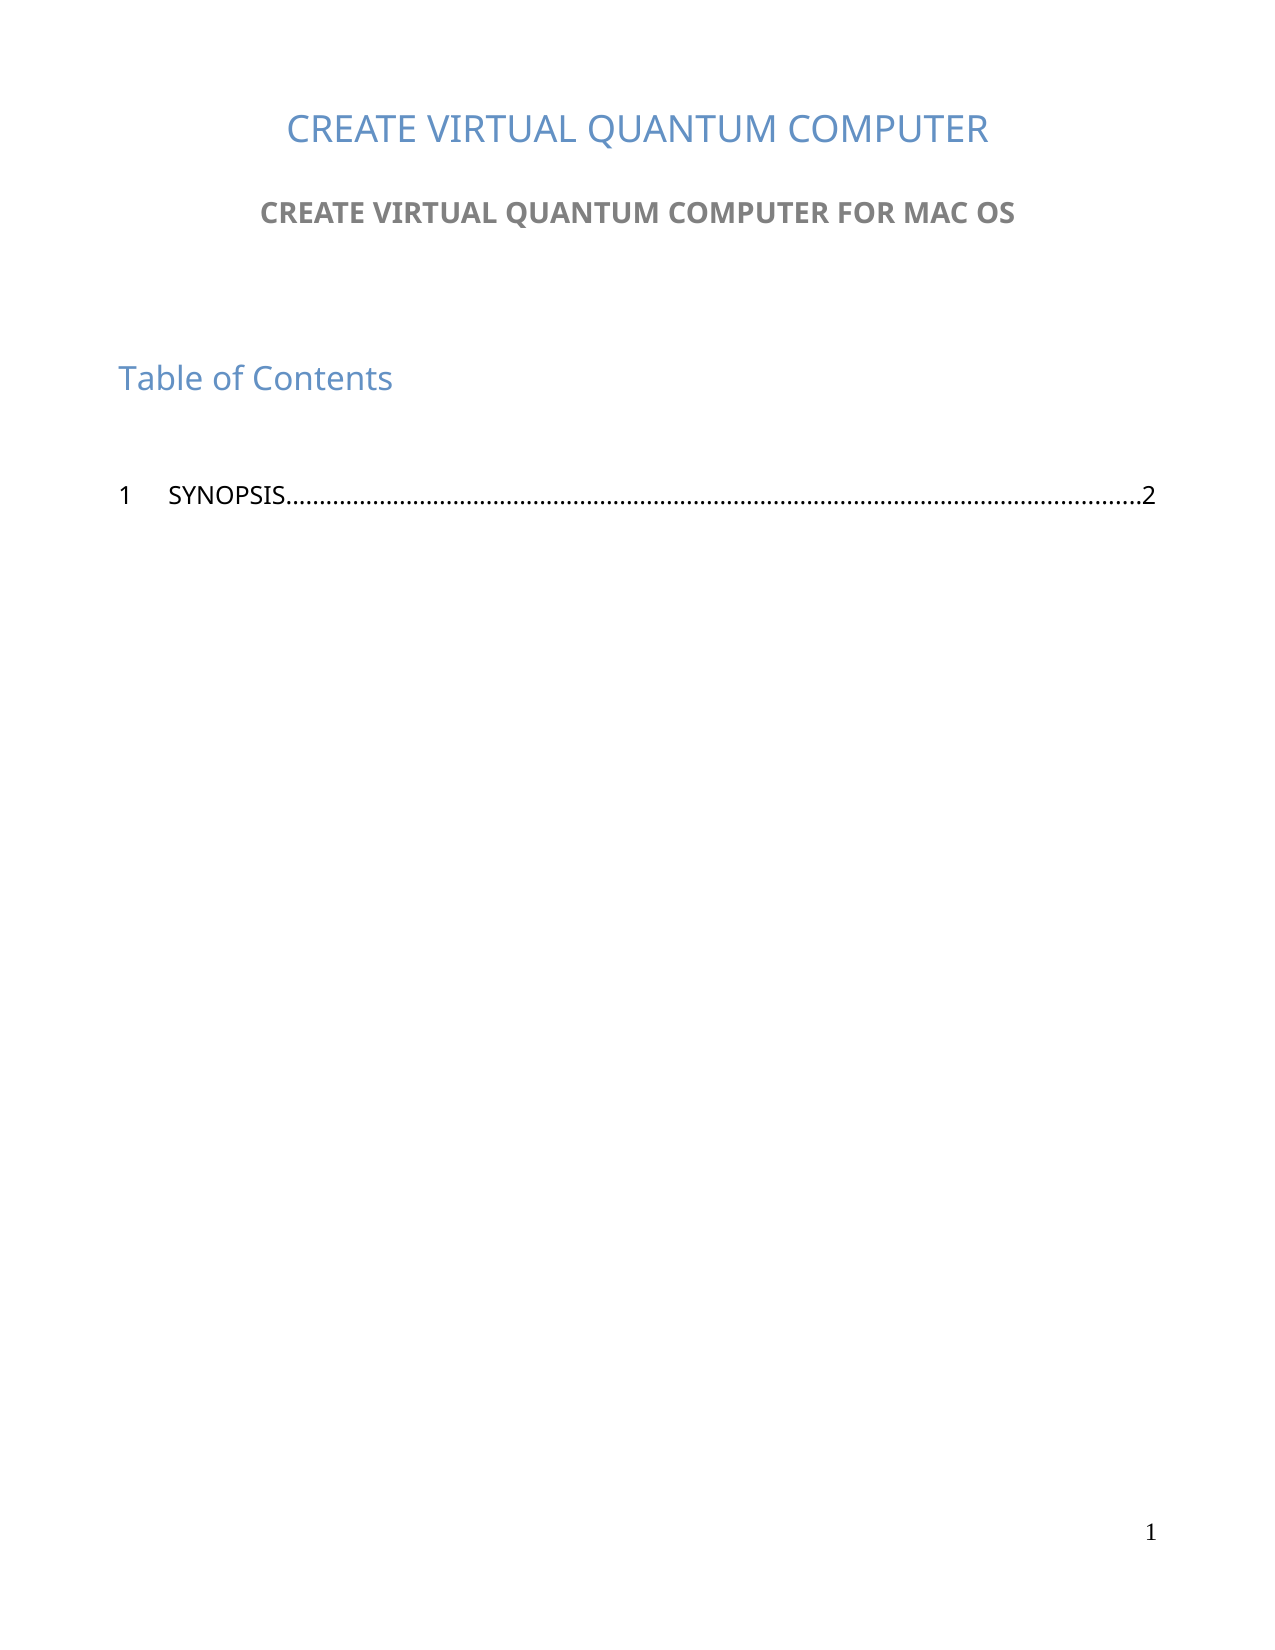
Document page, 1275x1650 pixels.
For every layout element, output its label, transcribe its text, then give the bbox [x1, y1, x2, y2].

title CREATE VIRTUAL QUANTUM COMPUTER [118, 102, 1157, 153]
title CREATE VIRTUAL QUANTUM COMPUTER FOR MAC OS [118, 193, 1157, 232]
